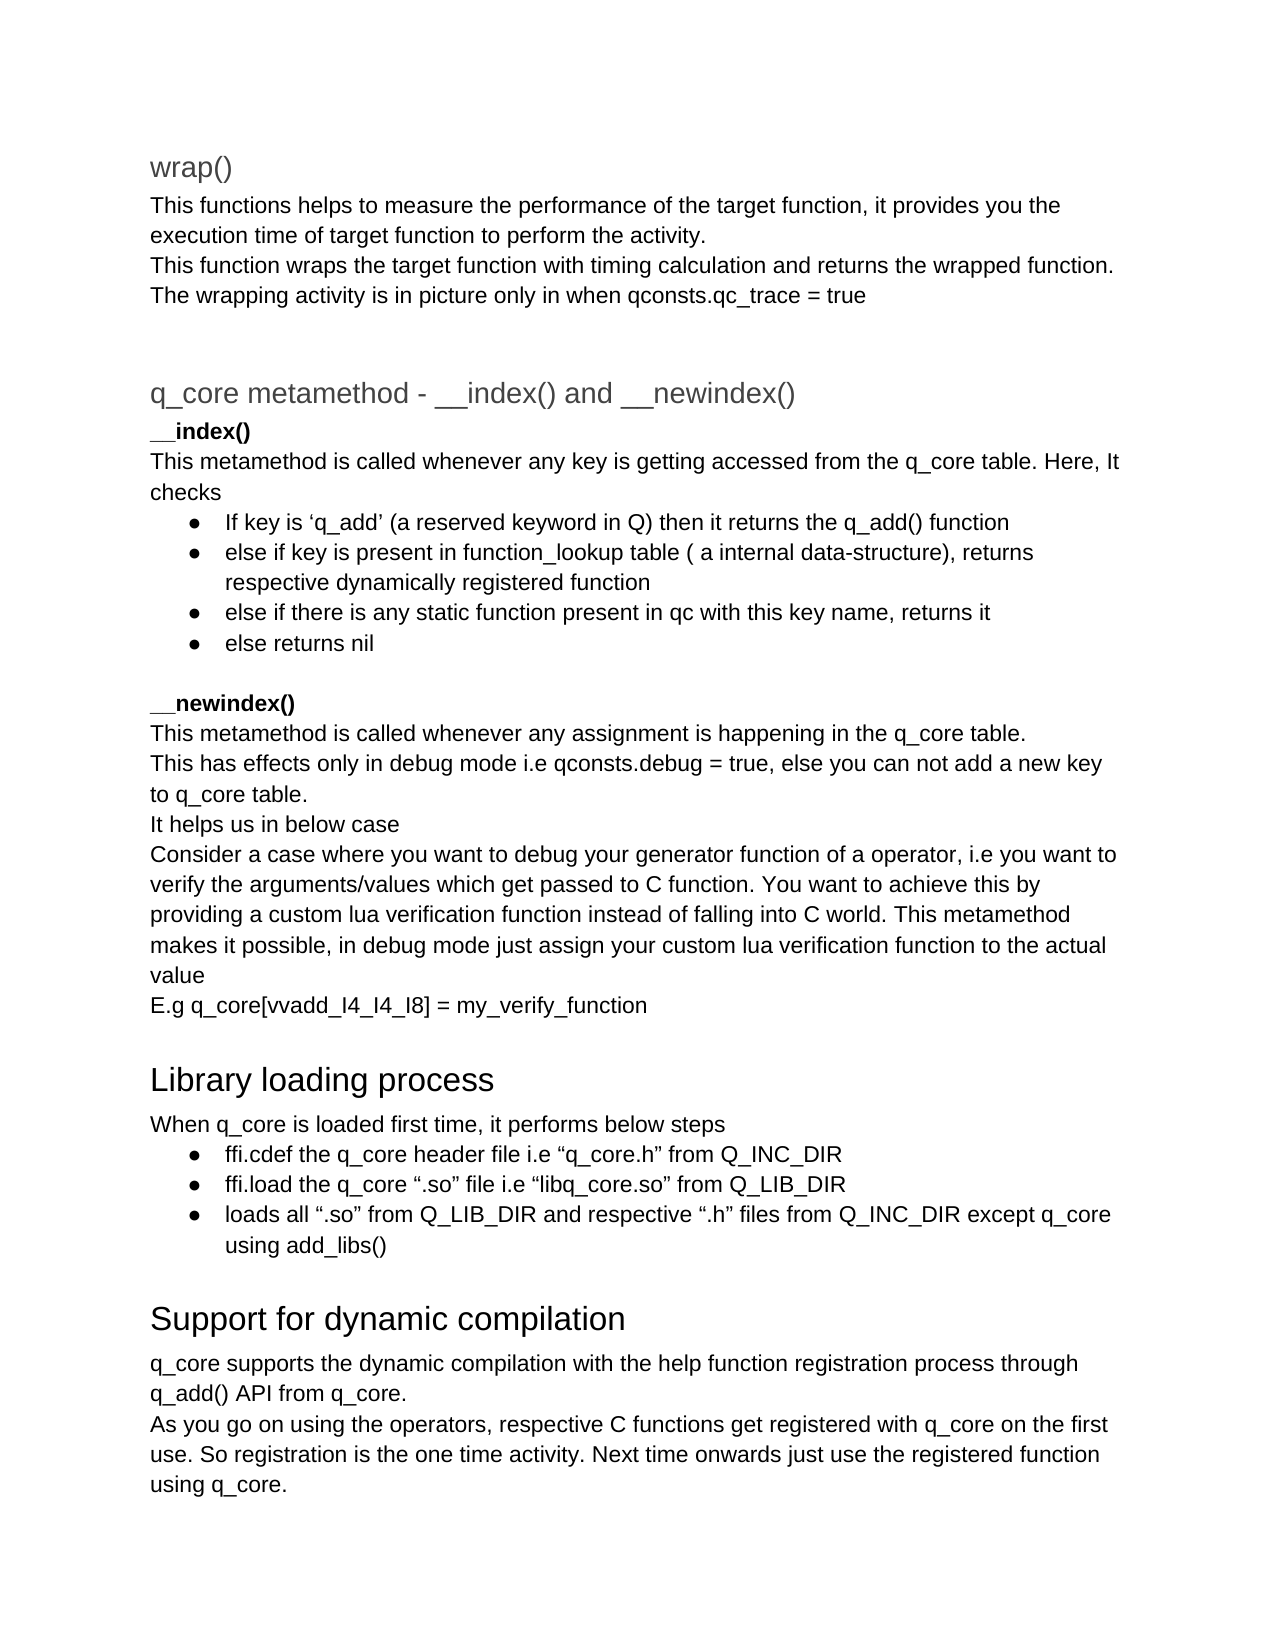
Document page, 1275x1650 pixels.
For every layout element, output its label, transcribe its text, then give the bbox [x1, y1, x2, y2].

subtitle wrap() [150, 150, 1125, 183]
list else if there is any static function present in qc with this key name, returns it [187, 599, 1125, 626]
subtitle Library loading process [150, 1060, 1125, 1098]
text This function wraps the target function with timing calculation and returns the wrapped function. [150, 252, 1125, 279]
list loads all “.so” from Q_LIB_DIR and respective “.h” files from Q_INC_DIR except q_core using add_libs() [187, 1201, 1125, 1258]
text This functions helps to measure the performance of the target function, it provides you the execution time of target function to perform the activity. [150, 192, 1125, 248]
list else if key is present in function_lookup table ( a internal data-structure), returns respective dynamically registered function [187, 539, 1125, 596]
subtitle Support for dynamic compilation [150, 1299, 1125, 1338]
text __newindex() [150, 690, 1125, 716]
text q_core supports the dynamic compilation with the help function registration process through q_add() API from q_core. [150, 1350, 1125, 1407]
text When q_core is loaded first time, it performs below steps [150, 1111, 1125, 1137]
list else returns nil [187, 629, 1125, 656]
text Consider a case where you want to debug your generator function of a operator, i.e you want to verify the arguments/values which get passed to C function. You want to achieve this by providing a custom lua verification function instead of falling into C world. This metamethod makes it possible, in debug mode just assign your custom lua verification function to the actual value [150, 841, 1125, 988]
text The wrapping activity is in picture only in when qconsts.qc_trace = true [150, 282, 1125, 309]
list ffi.cdef the q_core header file i.e “q_core.h” from Q_INC_DIR [187, 1141, 1125, 1167]
text As you go on using the operators, respective C functions get registered with q_core on the first use. So registration is the one time activity. Next time onwards just use the registered function using q_core. [150, 1411, 1125, 1497]
text This metamethod is called whenever any assignment is happening in the q_core table. [150, 720, 1125, 747]
text This metamethod is called whenever any key is getting accessed from the q_core table. Here, It checks [150, 448, 1125, 505]
list ffi.load the q_core “.so” file i.e “libq_core.so” from Q_LIB_DIR [187, 1171, 1125, 1197]
text E.g q_core[vvadd_I4_I4_I8] = my_verify_function [150, 992, 1125, 1018]
text It helps us in below case [150, 811, 1125, 837]
text __index() [150, 418, 1125, 444]
text This has effects only in debug mode i.e qconsts.debug = true, else you can not add a new key to q_core table. [150, 750, 1125, 807]
list If key is ‘q_add’ (a reserved keyword in Q) then it returns the q_add() function [187, 509, 1125, 535]
subtitle q_core metamethod - __index() and __newindex() [150, 376, 1125, 410]
